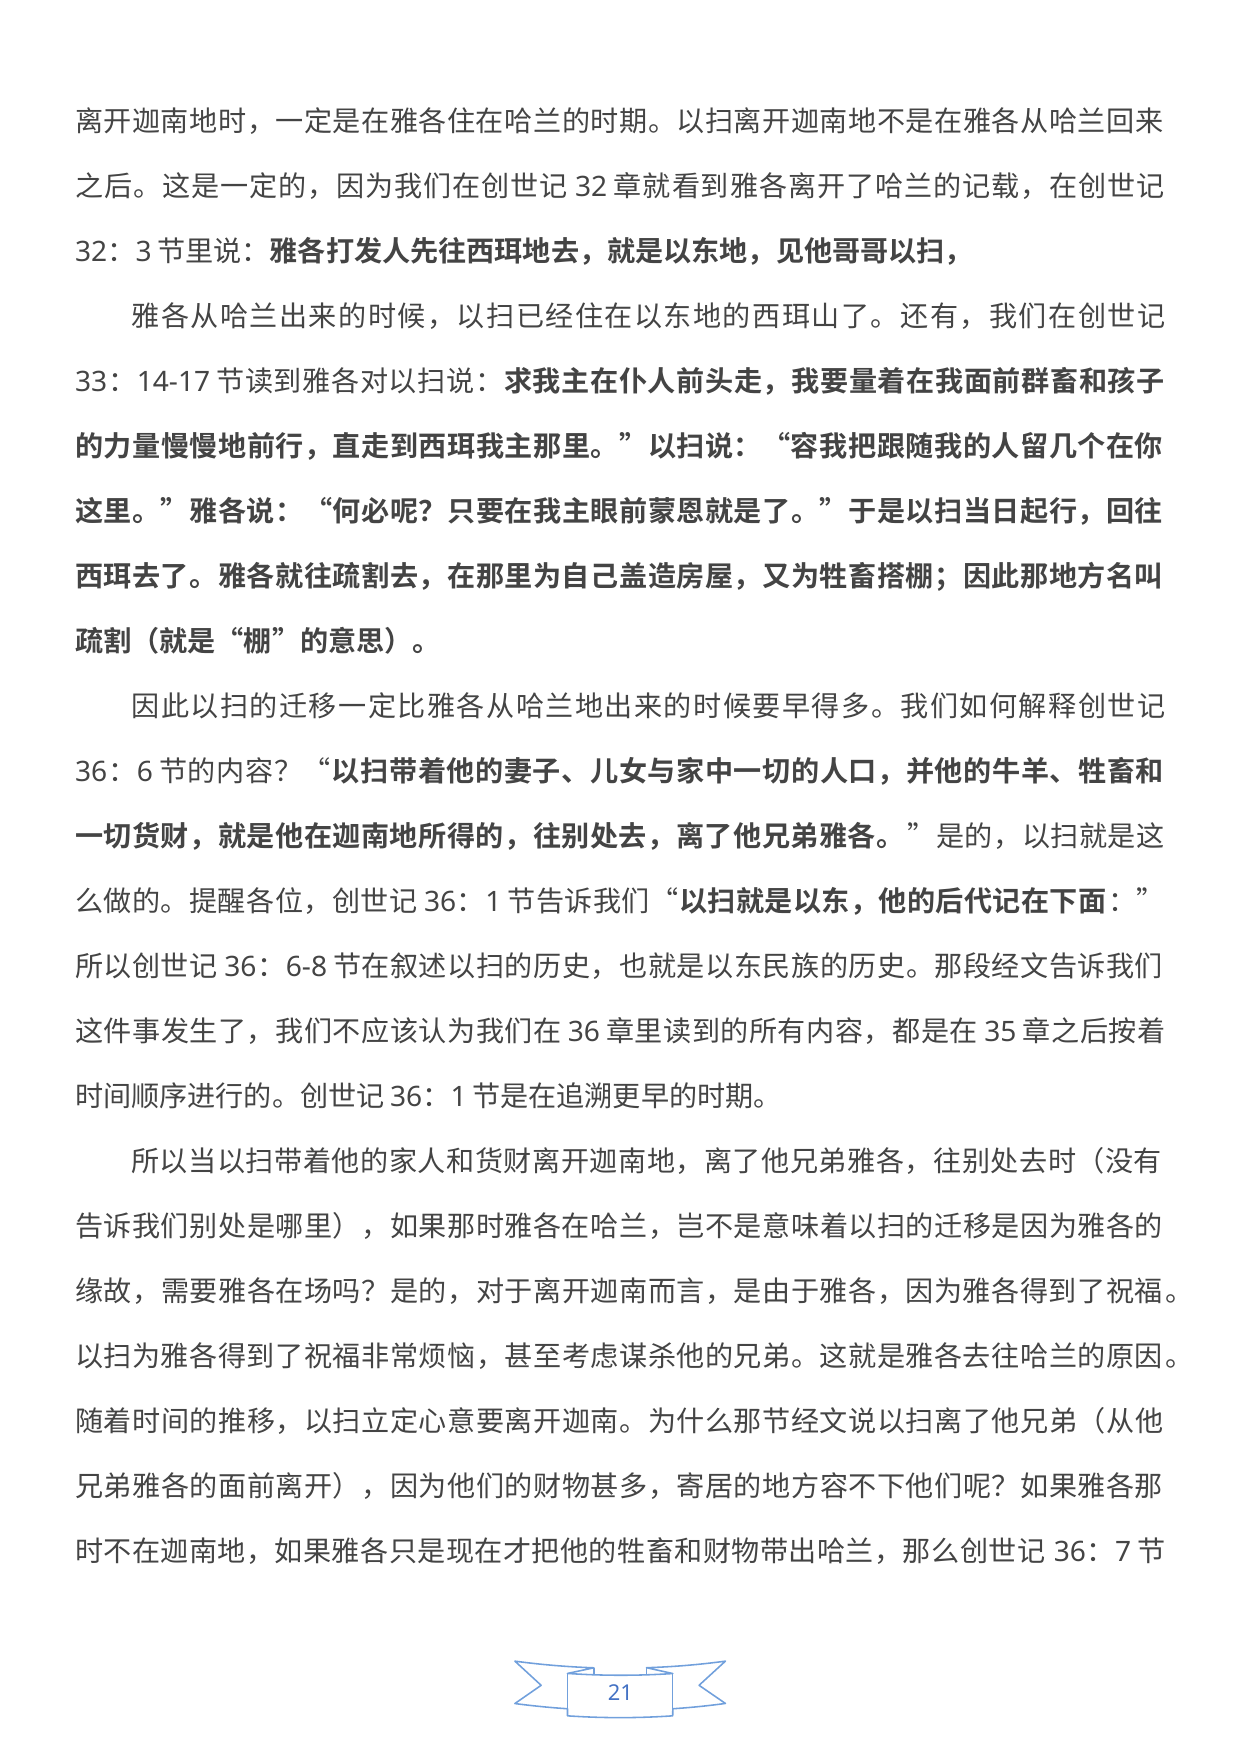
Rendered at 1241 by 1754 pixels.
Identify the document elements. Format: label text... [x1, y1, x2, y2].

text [75, 1126, 1165, 1581]
text 雅各从哈兰出来的时候，以扫已经住在以东地的西珥山了。还有，我们在创世记33：14-17节读到雅各对以扫说：求我主在仆人前头走，我要量着在我面前群畜和孩子的力量慢慢地前行，直走到西珥我主那里。”以扫说：“容我把跟随我的人留几个在你这里。”雅各说：“何必呢？只要在我主眼前蒙恩就是了。”于是以扫当日起行，回往西珥去了。雅各就往疏割去，在那里为自己盖造房屋，又为牲畜搭棚；因此那地方名叫疏割（就是“棚”的意思）。 [75, 281, 1165, 671]
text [75, 86, 1165, 281]
text 因此以扫的迁移一定比雅各从哈兰地出来的时候要早得多。我们如何解释创世记36：6节的内容？“以扫带着他的妻子、儿女与家中一切的人口，并他的牛羊、牲畜和一切货财，就是他在迦南地所得的，往别处去，离了他兄弟雅各。”是的，以扫就是这么做的。提醒各位，创世记36：1节告诉我们“以扫就是以东，他的后代记在下面：”所以创世记36：6-8节在叙述以扫的历史，也就是以东民族的历史。那段经文告诉我们这件事发生了，我们不应该认为我们在36章里读到的所有内容，都是在35章之后按着时间顺序进行的。创世记36：1节是在追溯更早的时期。 [75, 671, 1165, 1126]
